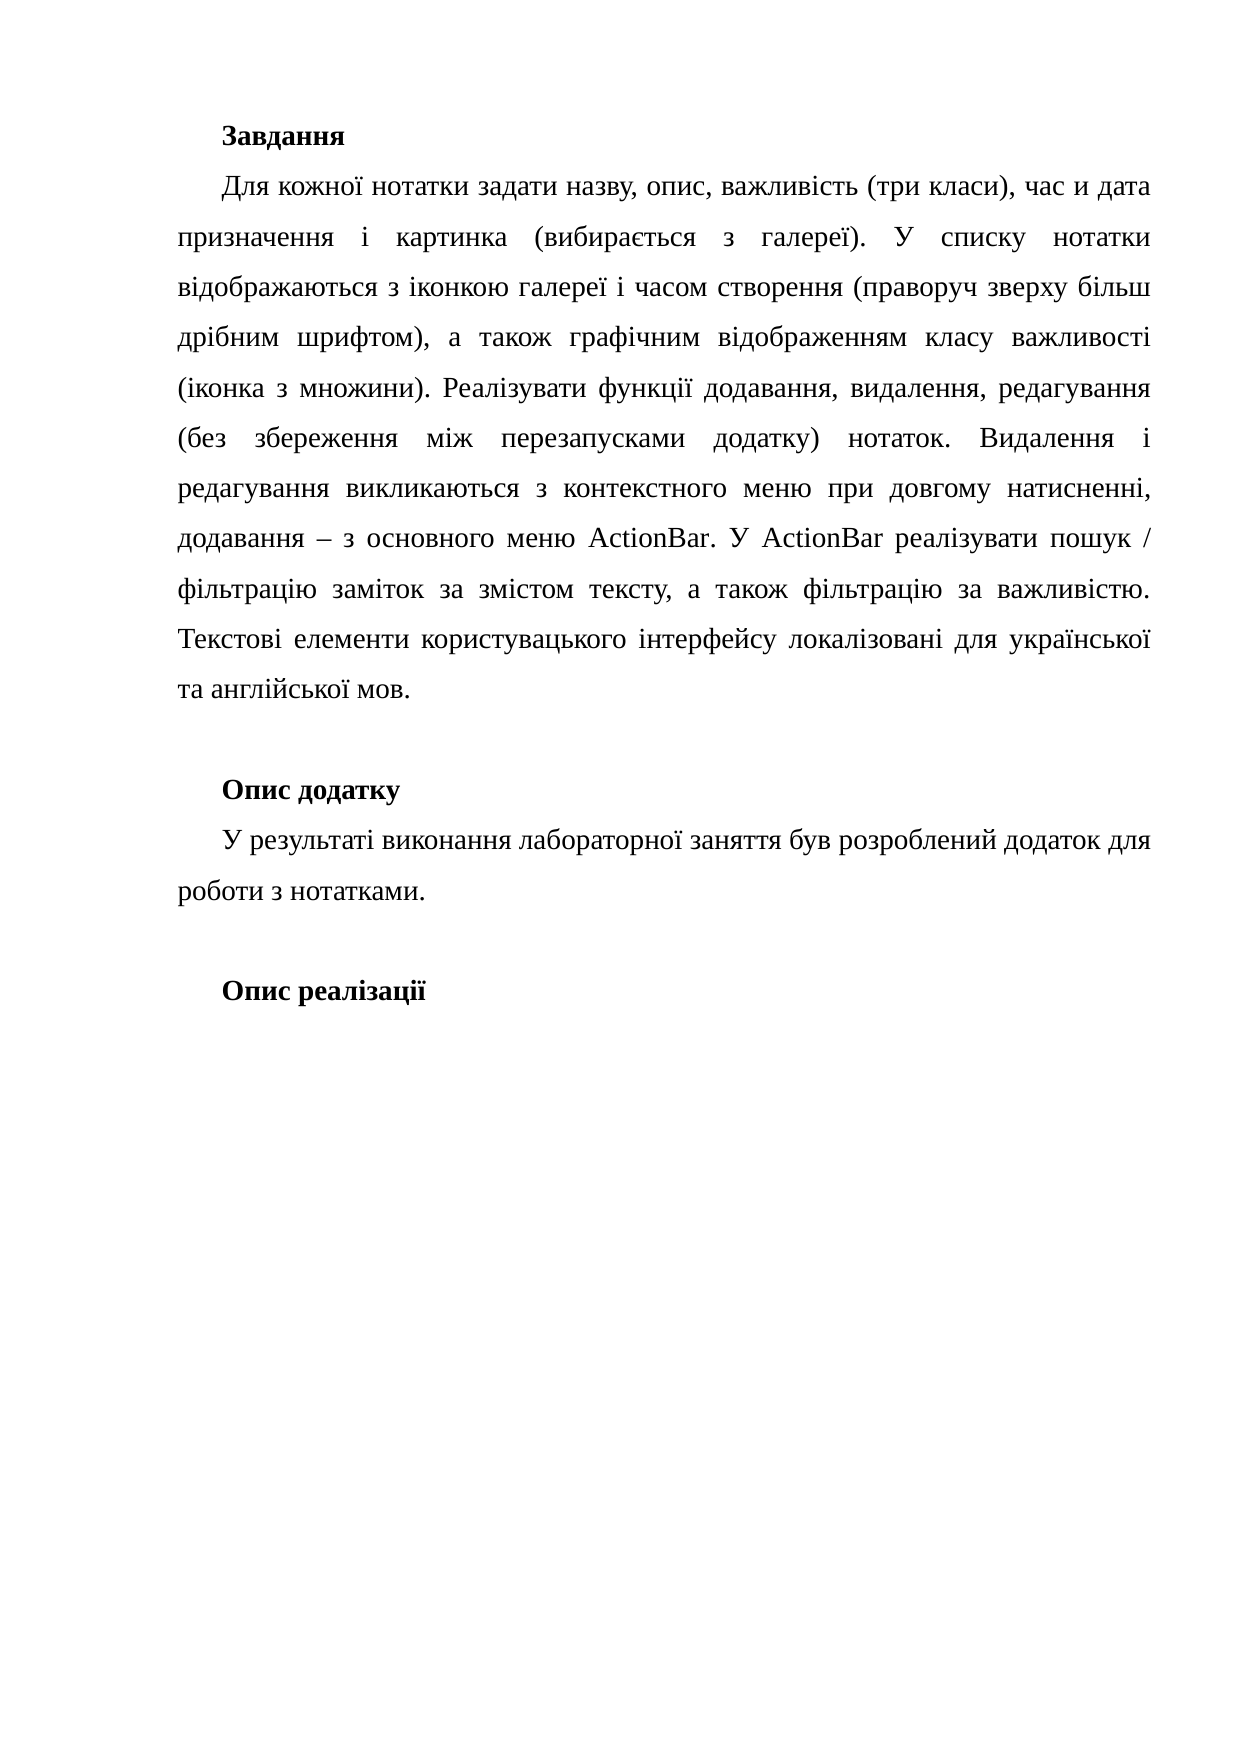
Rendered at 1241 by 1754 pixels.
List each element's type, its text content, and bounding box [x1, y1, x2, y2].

list Для кожної нотатки задати назву, опис, важливість (три класи), час и дата призначення і картинка (вибирається з галереї). У списку нотатки відображаються з іконкою галереї і часом створення (праворуч зверху більш дрібним шрифтом), а також графічним відображенням класу важливості (іконка з множини). Реалізувати функції додавання, видалення, редагування (без збереження між перезапусками додатку) нотаток. Видалення і редагування викликаються з контекстного меню при довгому натисненні, додавання – з основного меню ActionBar. У ActionBar реалізувати пошук / фільтрацію заміток за змістом тексту, а також фільтрацію за важливістю. Текстові елементи користувацького інтерфейсу локалізовані для української та англійської мов. [177, 168, 1152, 705]
list Завдання [177, 118, 1152, 152]
list Опис реалізації [177, 973, 1152, 1007]
list Опис додатку [177, 772, 1152, 806]
list У результаті виконання лабораторної заняття був розроблений додаток для роботи з нотатками. [177, 822, 1152, 906]
